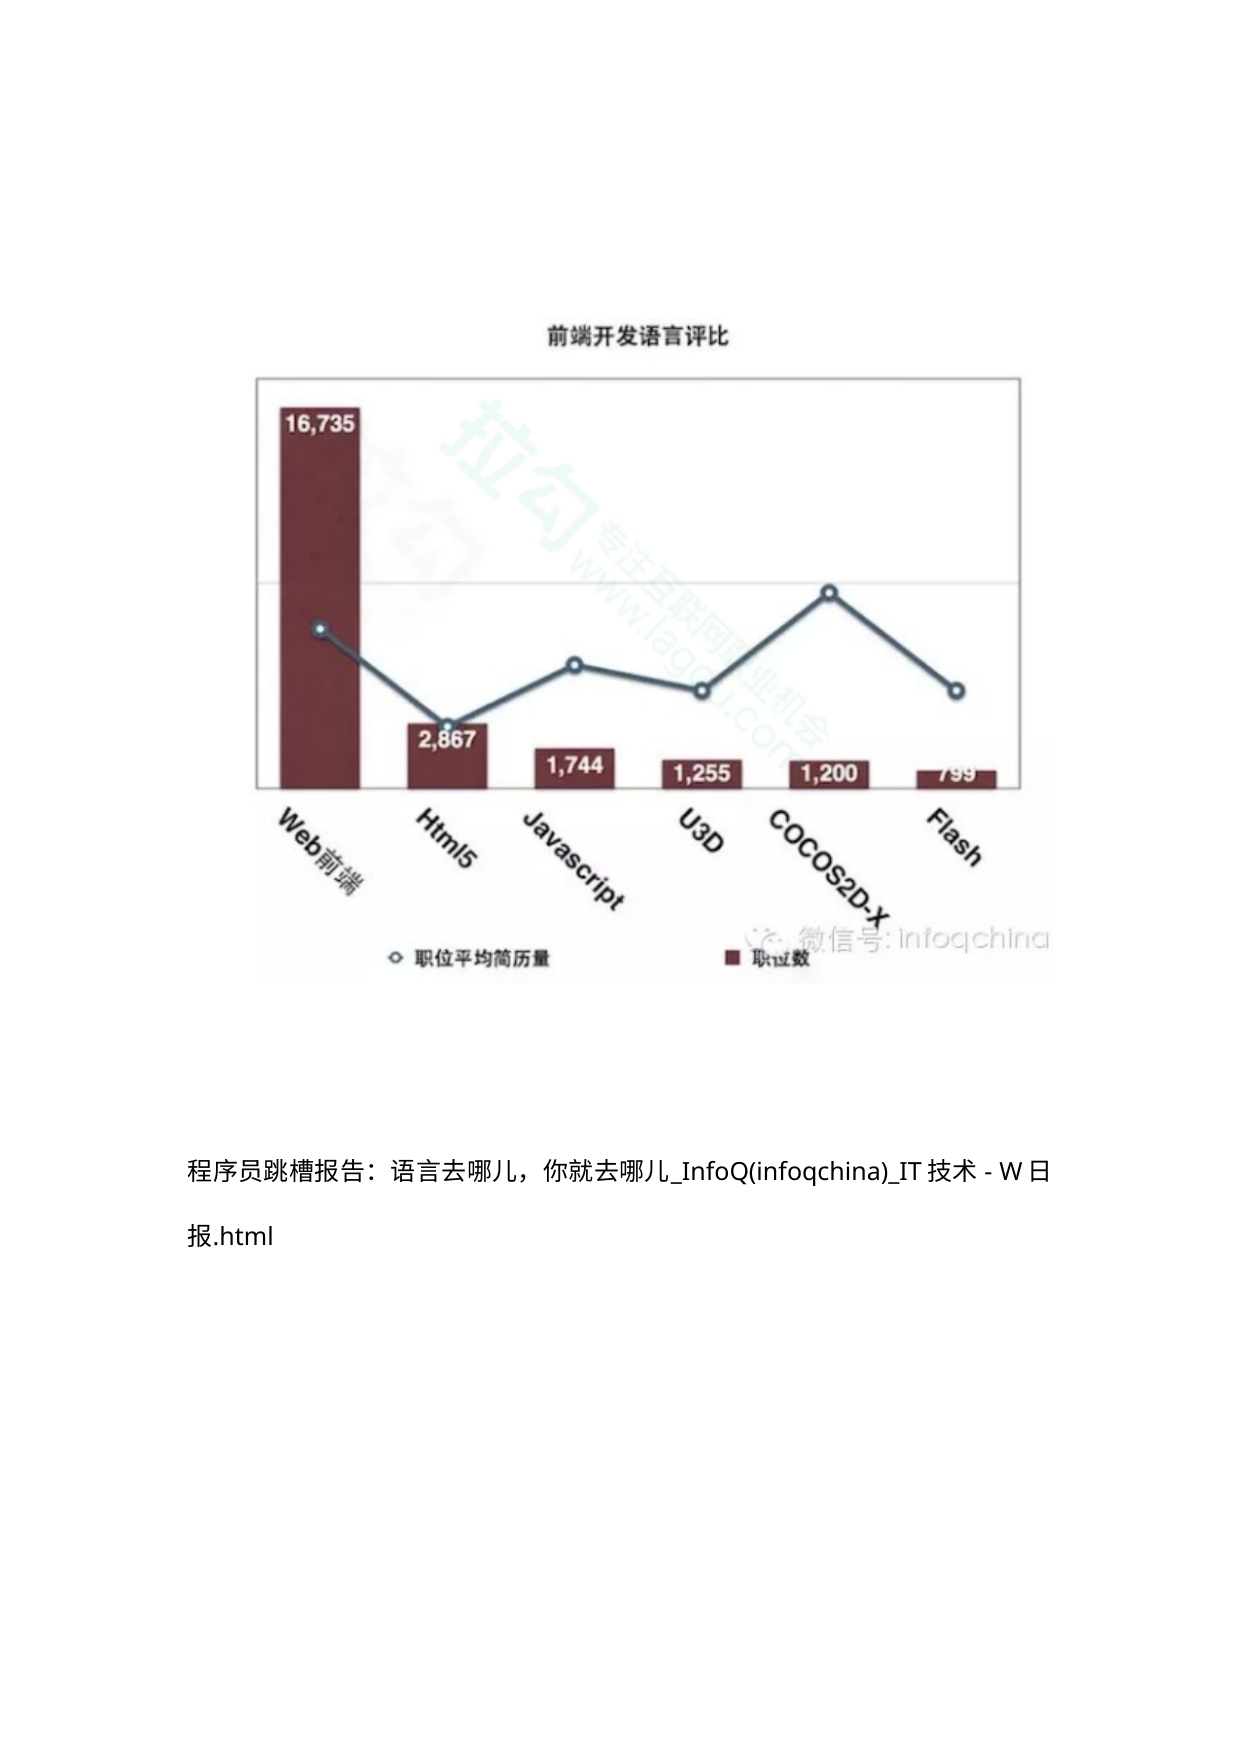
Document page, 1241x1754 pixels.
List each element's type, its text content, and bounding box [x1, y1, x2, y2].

text 程序员跳槽报告：语言去哪儿，你就去哪儿_InfoQ(infoqchina)_IT技术 - W日报.html [187, 1137, 1053, 1267]
picture [187, 292, 1053, 1000]
